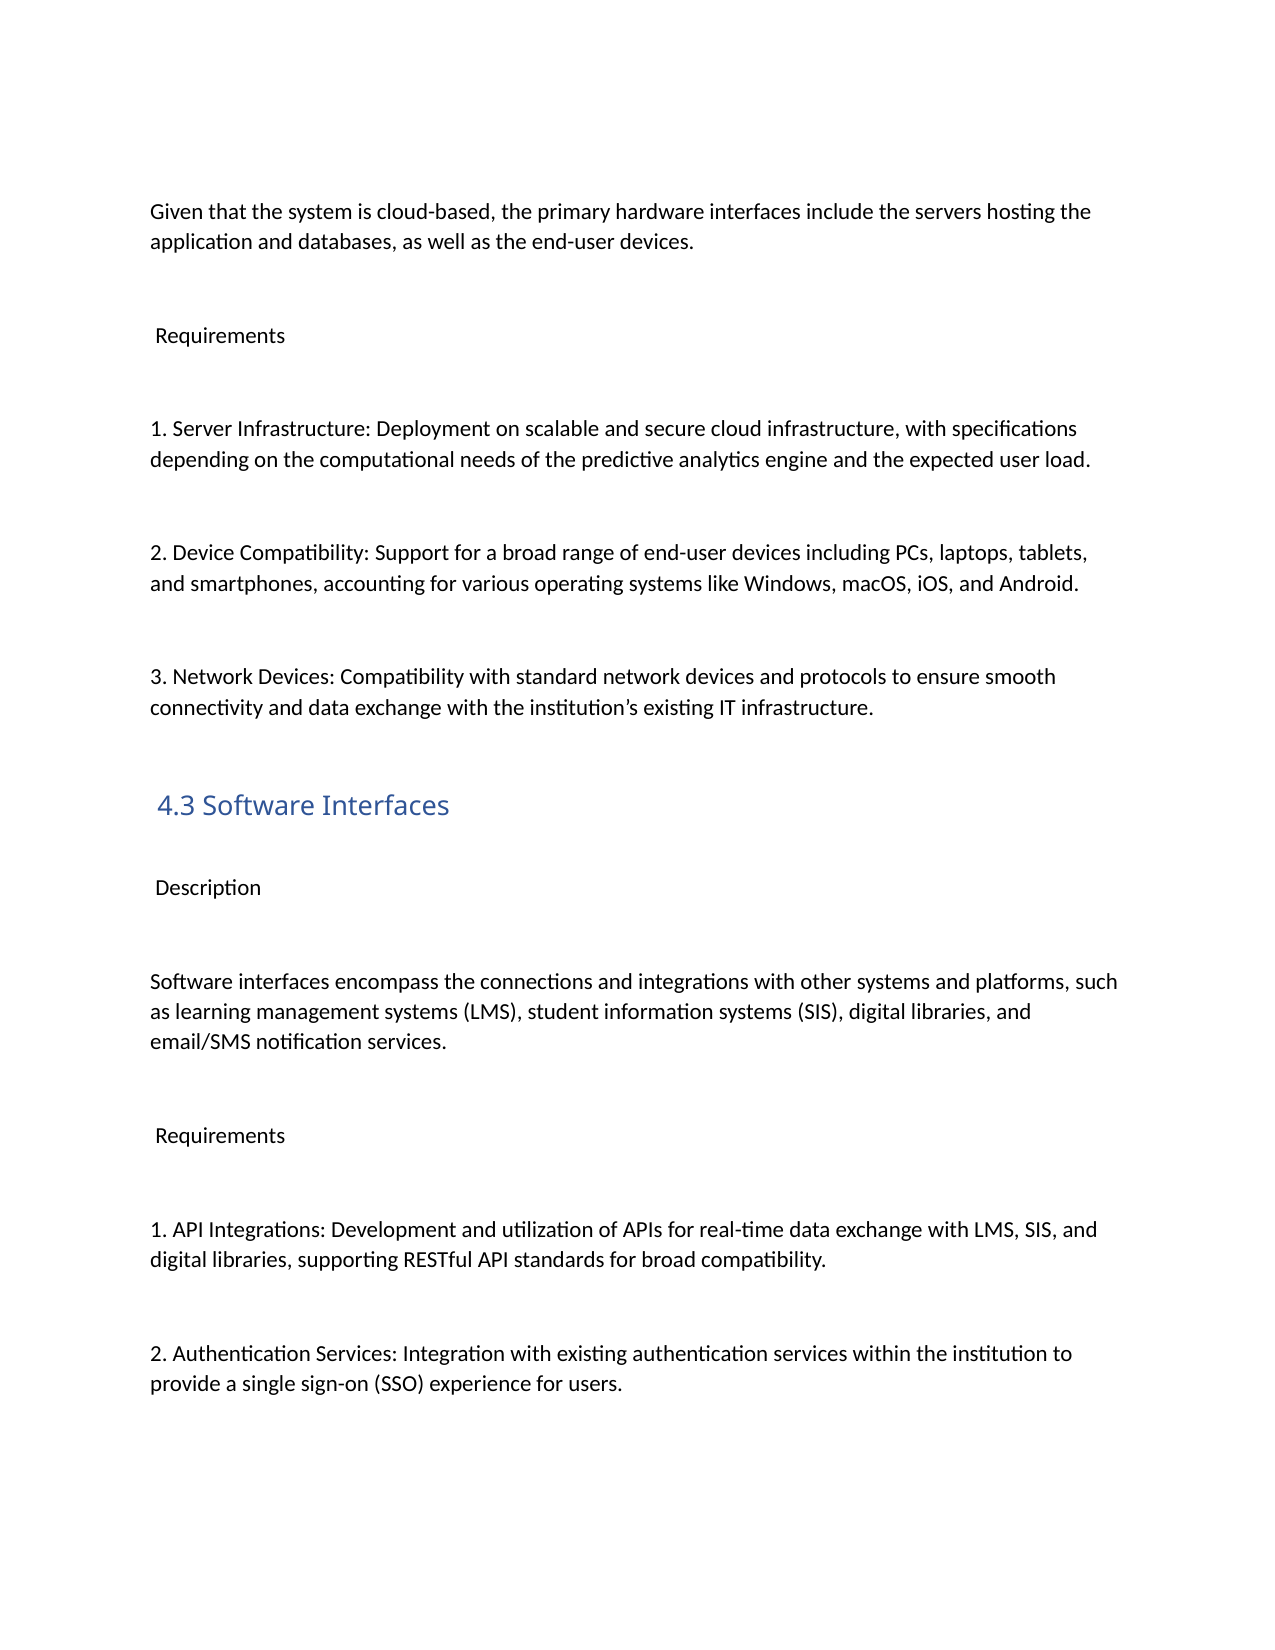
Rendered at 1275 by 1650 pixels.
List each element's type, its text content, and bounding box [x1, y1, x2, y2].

text Software interfaces encompass the connections and integrations with other systems and platforms, such as learning management systems (LMS), student information systems (SIS), digital libraries, and email/SMS notification services. [150, 967, 1125, 1055]
text Given that the system is cloud-based, the primary hardware interfaces include the servers hosting the application and databases, as well as the end-user devices. [150, 197, 1125, 255]
text Requirements [150, 1121, 1125, 1149]
text Description [150, 873, 1125, 901]
text Requirements [150, 321, 1125, 349]
text 3. Network Devices: Compatibility with standard network devices and protocols to ensure smooth connectivity and data exchange with the institution’s existing IT infrastructure. [150, 662, 1125, 721]
text 1. Server Infrastructure: Deployment on scalable and secure cloud infrastructure, with specifications depending on the computational needs of the predictive analytics engine and the expected user load. [150, 414, 1125, 473]
subtitle 4.3 Software Interfaces [150, 786, 1125, 823]
text 1. API Integrations: Development and utilization of APIs for real-time data exchange with LMS, SIS, and digital libraries, supporting RESTful API standards for broad compatibility. [150, 1215, 1125, 1273]
text 2. Device Compatibility: Support for a broad range of end-user devices including PCs, laptops, tablets, and smartphones, accounting for various operating systems like Windows, macOS, iOS, and Android. [150, 538, 1125, 597]
text 2. Authentication Services: Integration with existing authentication services within the institution to provide a single sign-on (SSO) experience for users. [150, 1339, 1125, 1397]
